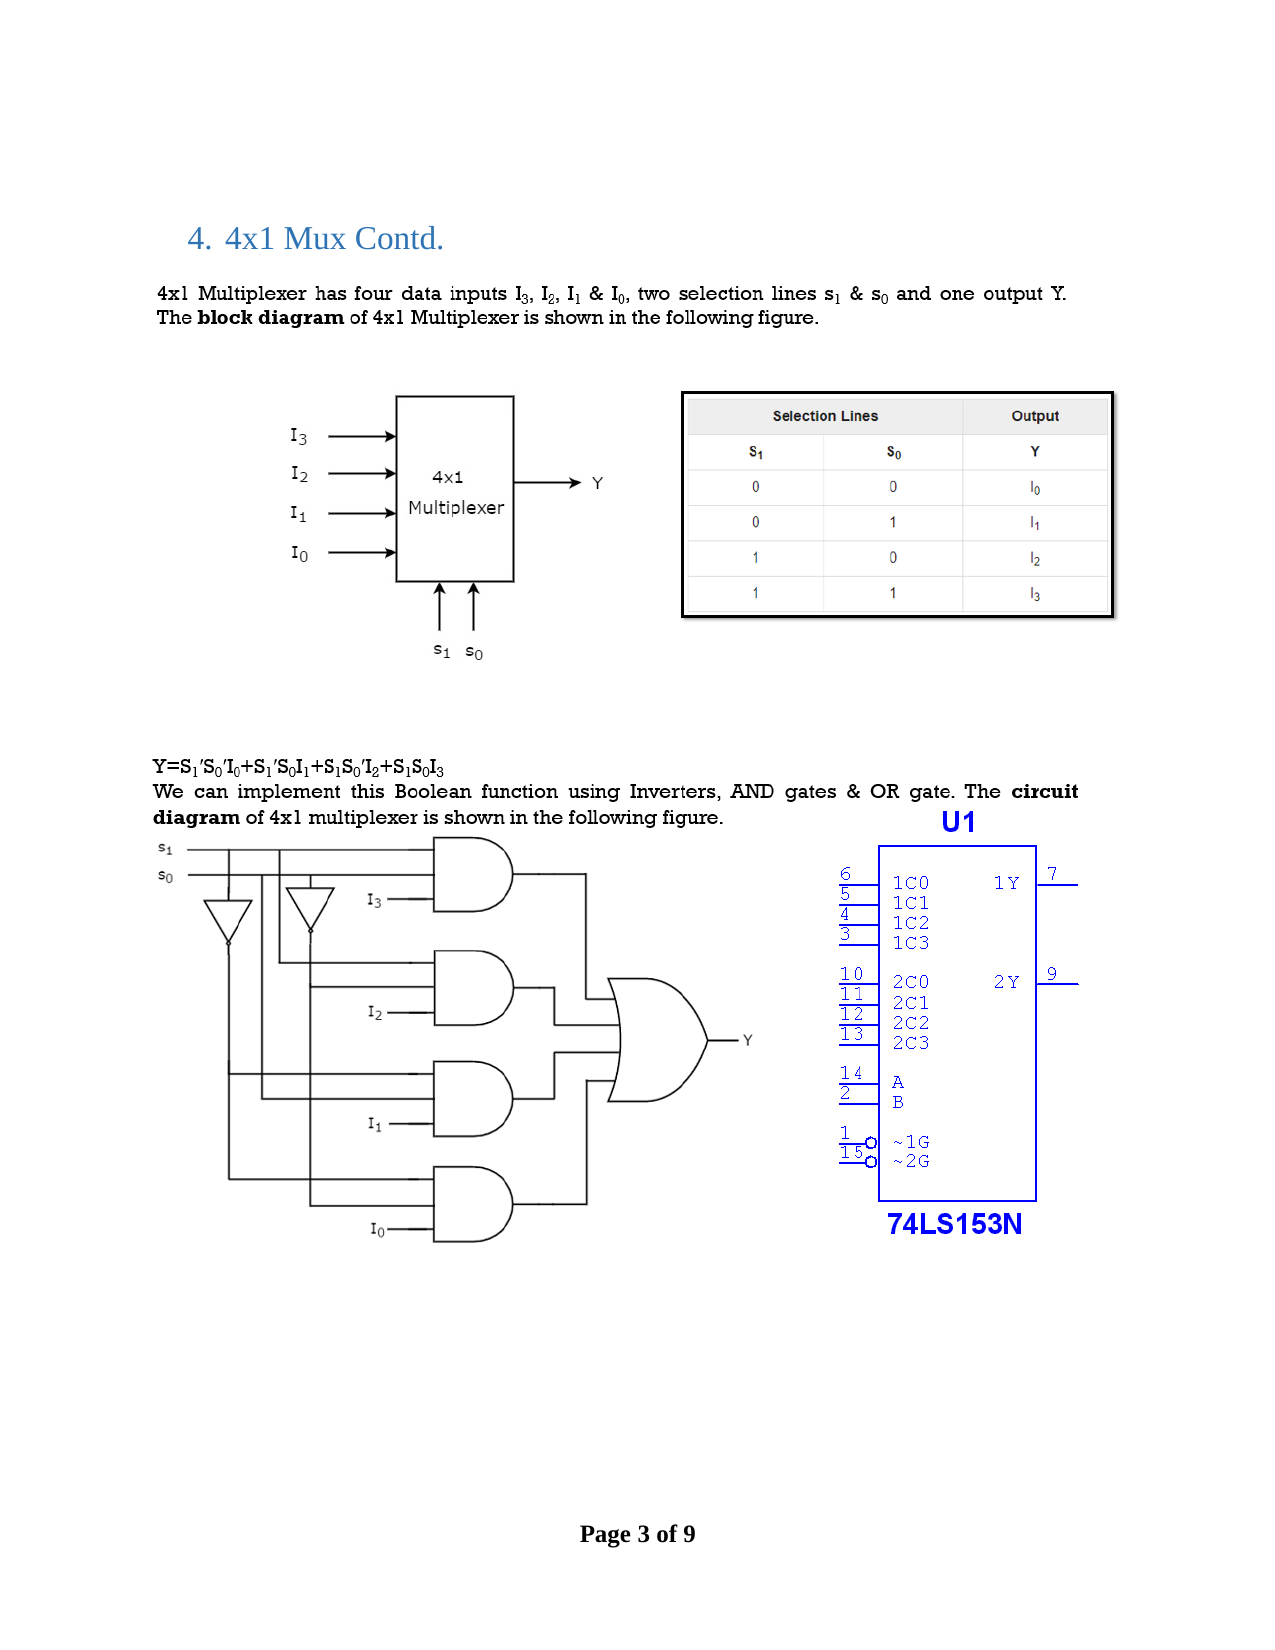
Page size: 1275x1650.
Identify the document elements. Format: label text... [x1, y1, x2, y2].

subtitle 4x1 Mux Contd. [187, 218, 1125, 256]
picture [150, 275, 1159, 721]
picture [150, 752, 1125, 1249]
